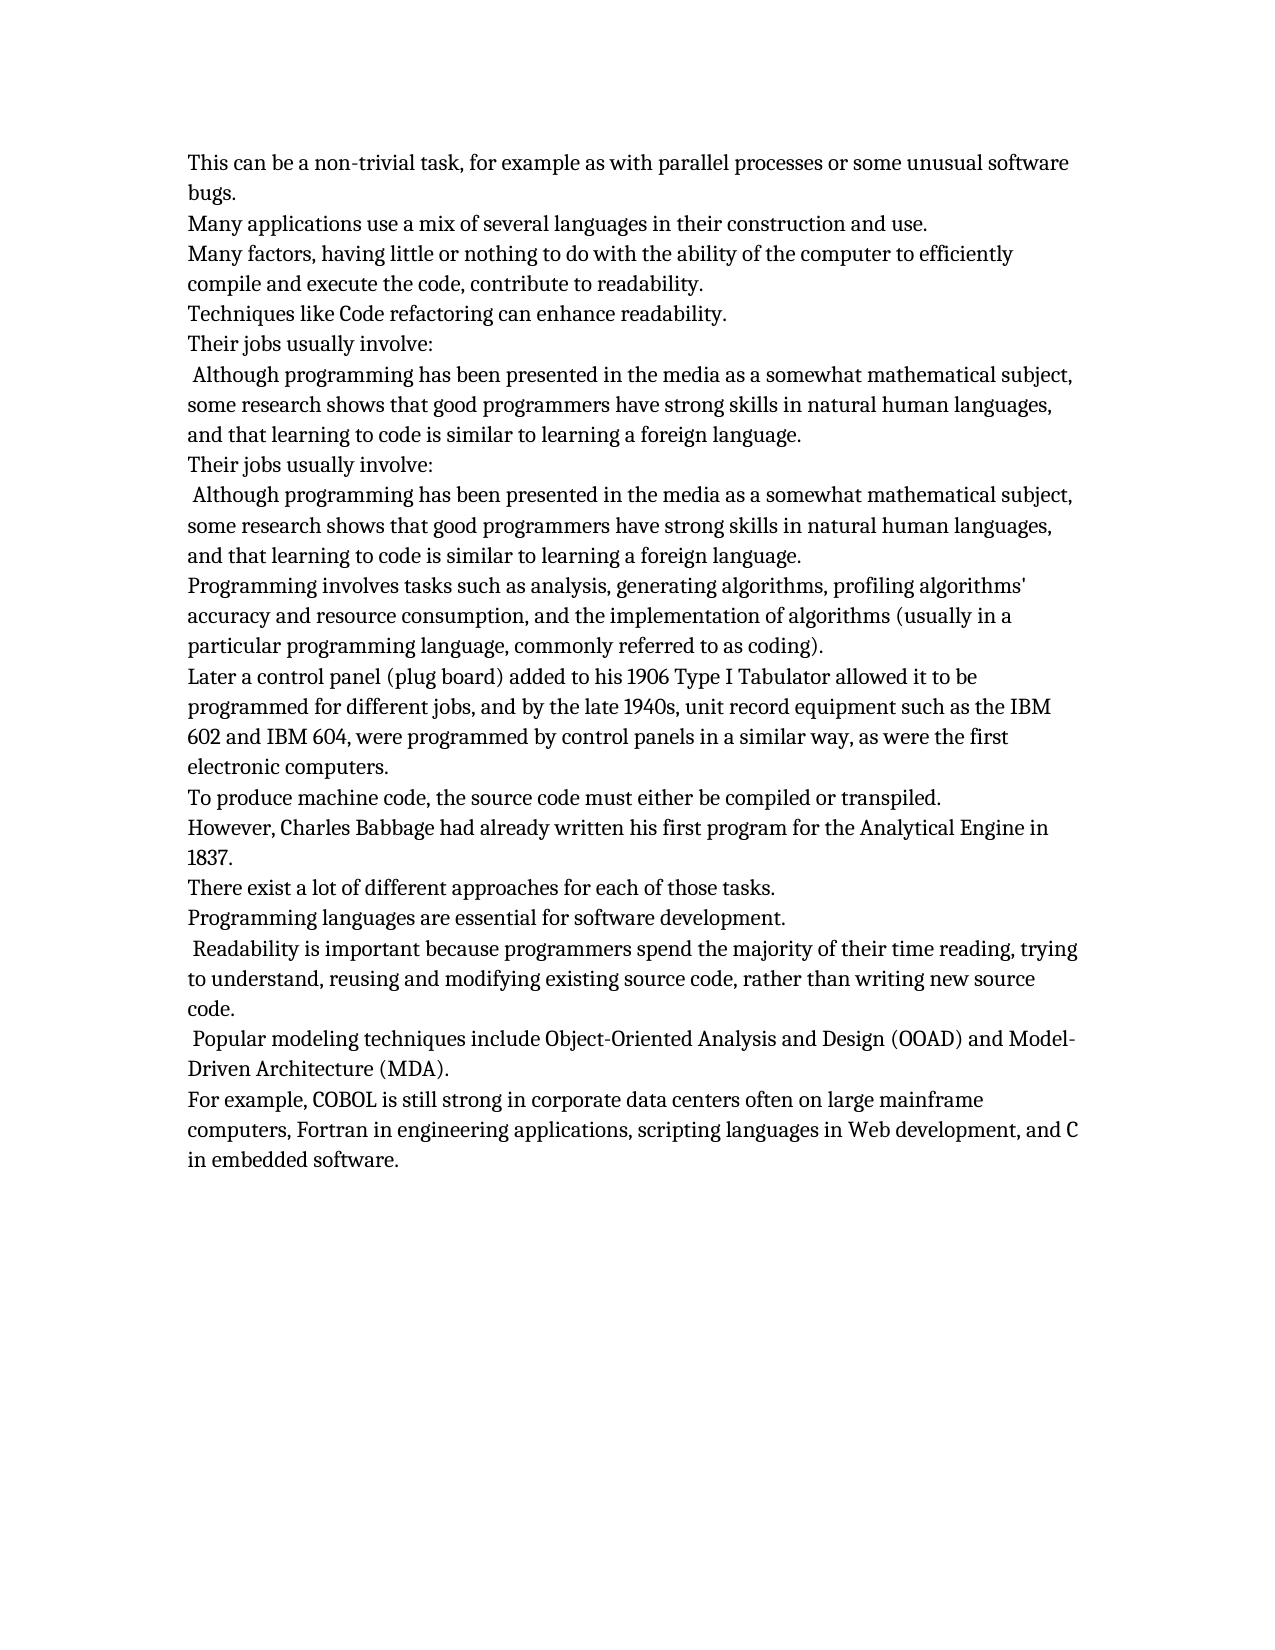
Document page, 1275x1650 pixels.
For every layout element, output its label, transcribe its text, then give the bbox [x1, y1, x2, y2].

text This can be a non-trivial task, for example as with parallel processes or some unusual software bugs. Many applications use a mix of several languages in their construction and use. Many factors, having little or nothing to do with the ability of the computer to efficiently compile and execute the code, contribute to readability. Techniques like Code refactoring can enhance readability. Their jobs usually involve: Although programming has been presented in the media as a somewhat mathematical subject, some research shows that good programmers have strong skills in natural human languages, and that learning to code is similar to learning a foreign language. Their jobs usually involve: Although programming has been presented in the media as a somewhat mathematical subject, some research shows that good programmers have strong skills in natural human languages, and that learning to code is similar to learning a foreign language. Programming involves tasks such as analysis, generating algorithms, profiling algorithms' accuracy and resource consumption, and the implementation of algorithms (usually in a particular programming language, commonly referred to as coding). Later a control panel (plug board) added to his 1906 Type I Tabulator allowed it to be programmed for different jobs, and by the late 1940s, unit record equipment such as the IBM 602 and IBM 604, were programmed by control panels in a similar way, as were the first electronic computers. To produce machine code, the source code must either be compiled or transpiled. However, Charles Babbage had already written his first program for the Analytical Engine in 1837. There exist a lot of different approaches for each of those tasks. Programming languages are essential for software development. Readability is important because programmers spend the majority of their time reading, trying to understand, reusing and modifying existing source code, rather than writing new source code. Popular modeling techniques include Object-Oriented Analysis and Design (OOAD) and Model-Driven Architecture (MDA). For example, COBOL is still strong in corporate data centers often on large mainframe computers, Fortran in engineering applications, scripting languages in Web development, and C in embedded software. [187, 150, 1087, 1173]
